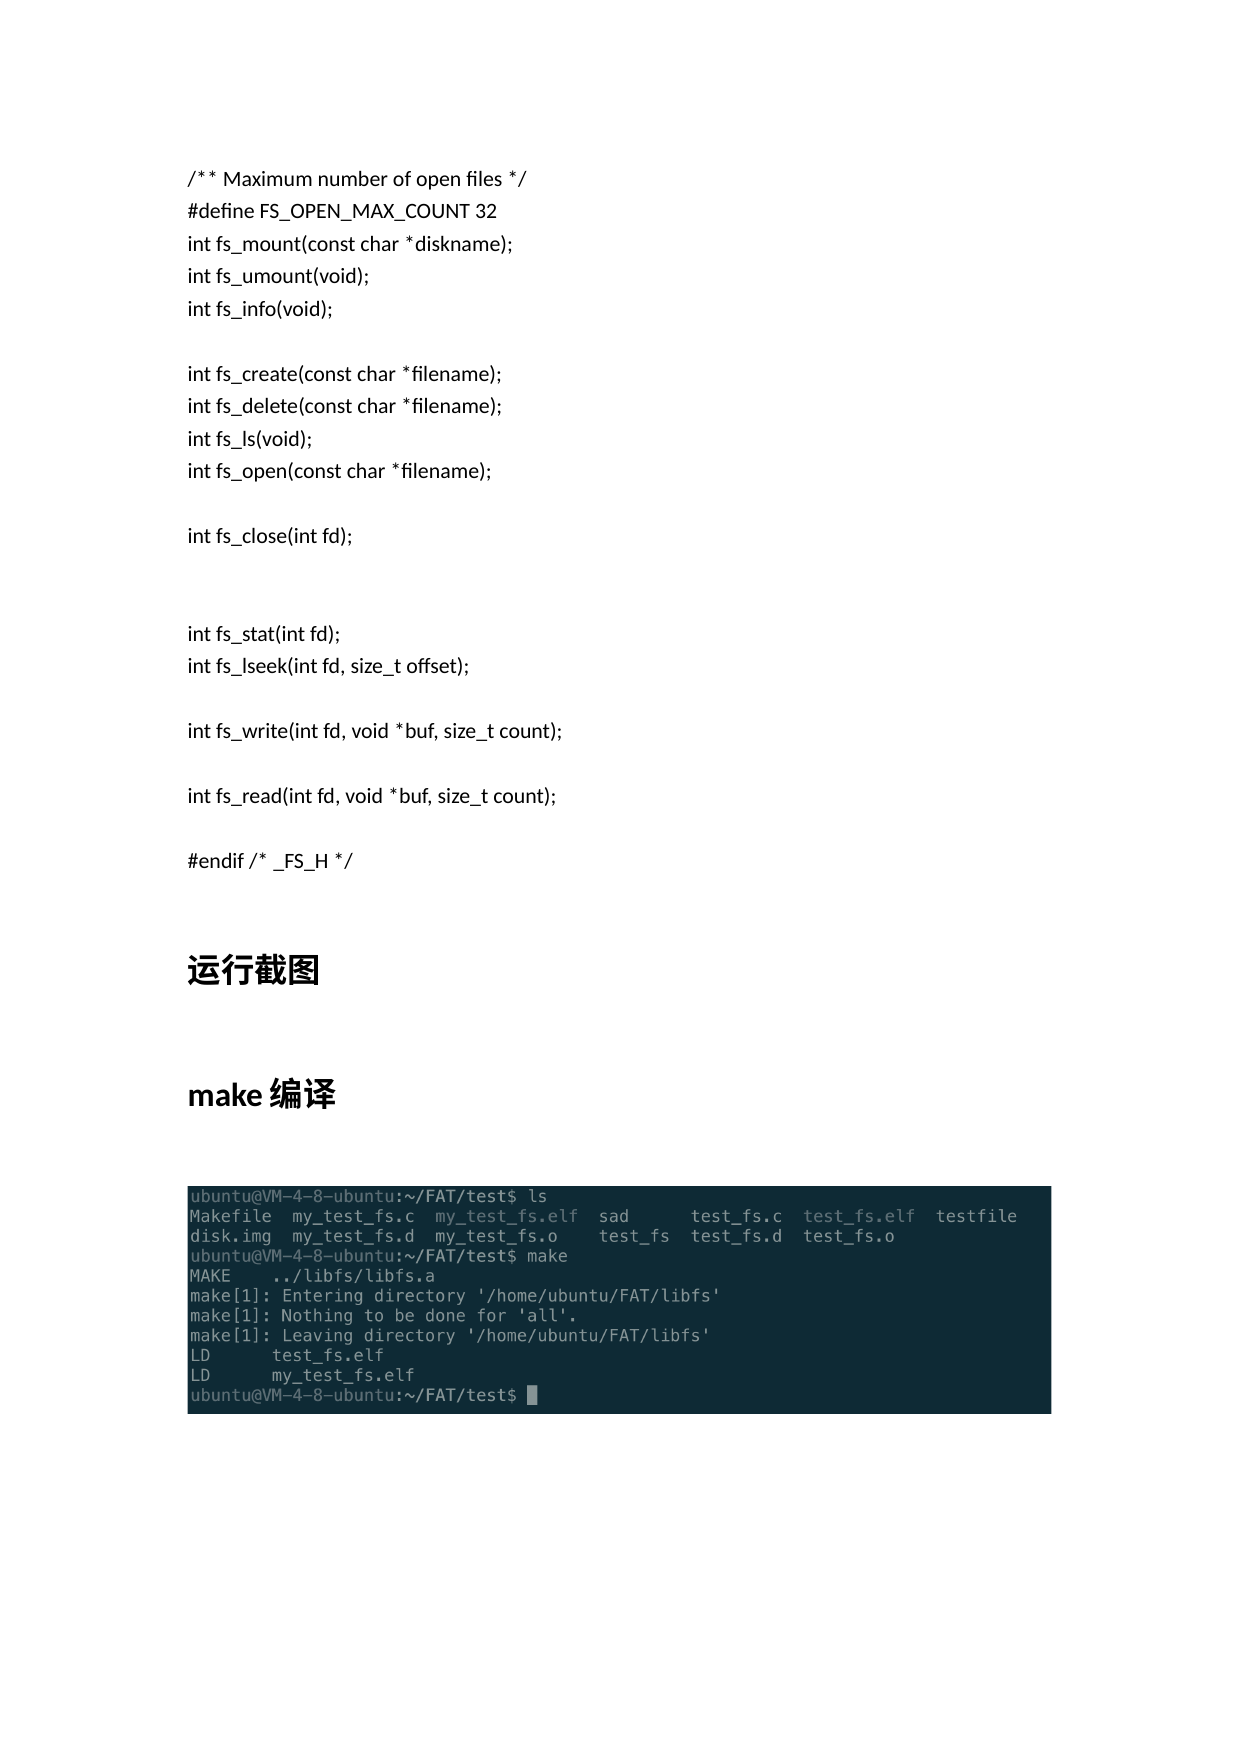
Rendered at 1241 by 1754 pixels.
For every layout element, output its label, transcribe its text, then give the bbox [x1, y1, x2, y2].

text int fs_write(int fd, void *buf, size_t count); [187, 714, 1053, 747]
text int fs_close(int fd); [187, 519, 1053, 552]
text #define FS_OPEN_MAX_COUNT 32 [187, 194, 1053, 227]
subtitle 运行截图 [187, 937, 1053, 1002]
text int fs_delete(const char *filename); [187, 389, 1053, 422]
picture [187, 1186, 1052, 1414]
text int fs_info(void); [187, 292, 1053, 324]
subtitle make编译 [187, 1061, 1053, 1126]
text /** Maximum number of open files */ [187, 162, 1053, 194]
text int fs_read(int fd, void *buf, size_t count); [187, 779, 1053, 812]
text int fs_stat(int fd); [187, 617, 1053, 649]
text int fs_mount(const char *diskname); [187, 227, 1053, 259]
text int fs_ls(void); [187, 422, 1053, 454]
text int fs_open(const char *filename); [187, 454, 1053, 487]
text #endif /* _FS_H */ [187, 844, 1053, 877]
text int fs_create(const char *filename); [187, 357, 1053, 389]
text int fs_umount(void); [187, 259, 1053, 292]
text int fs_lseek(int fd, size_t offset); [187, 649, 1053, 682]
